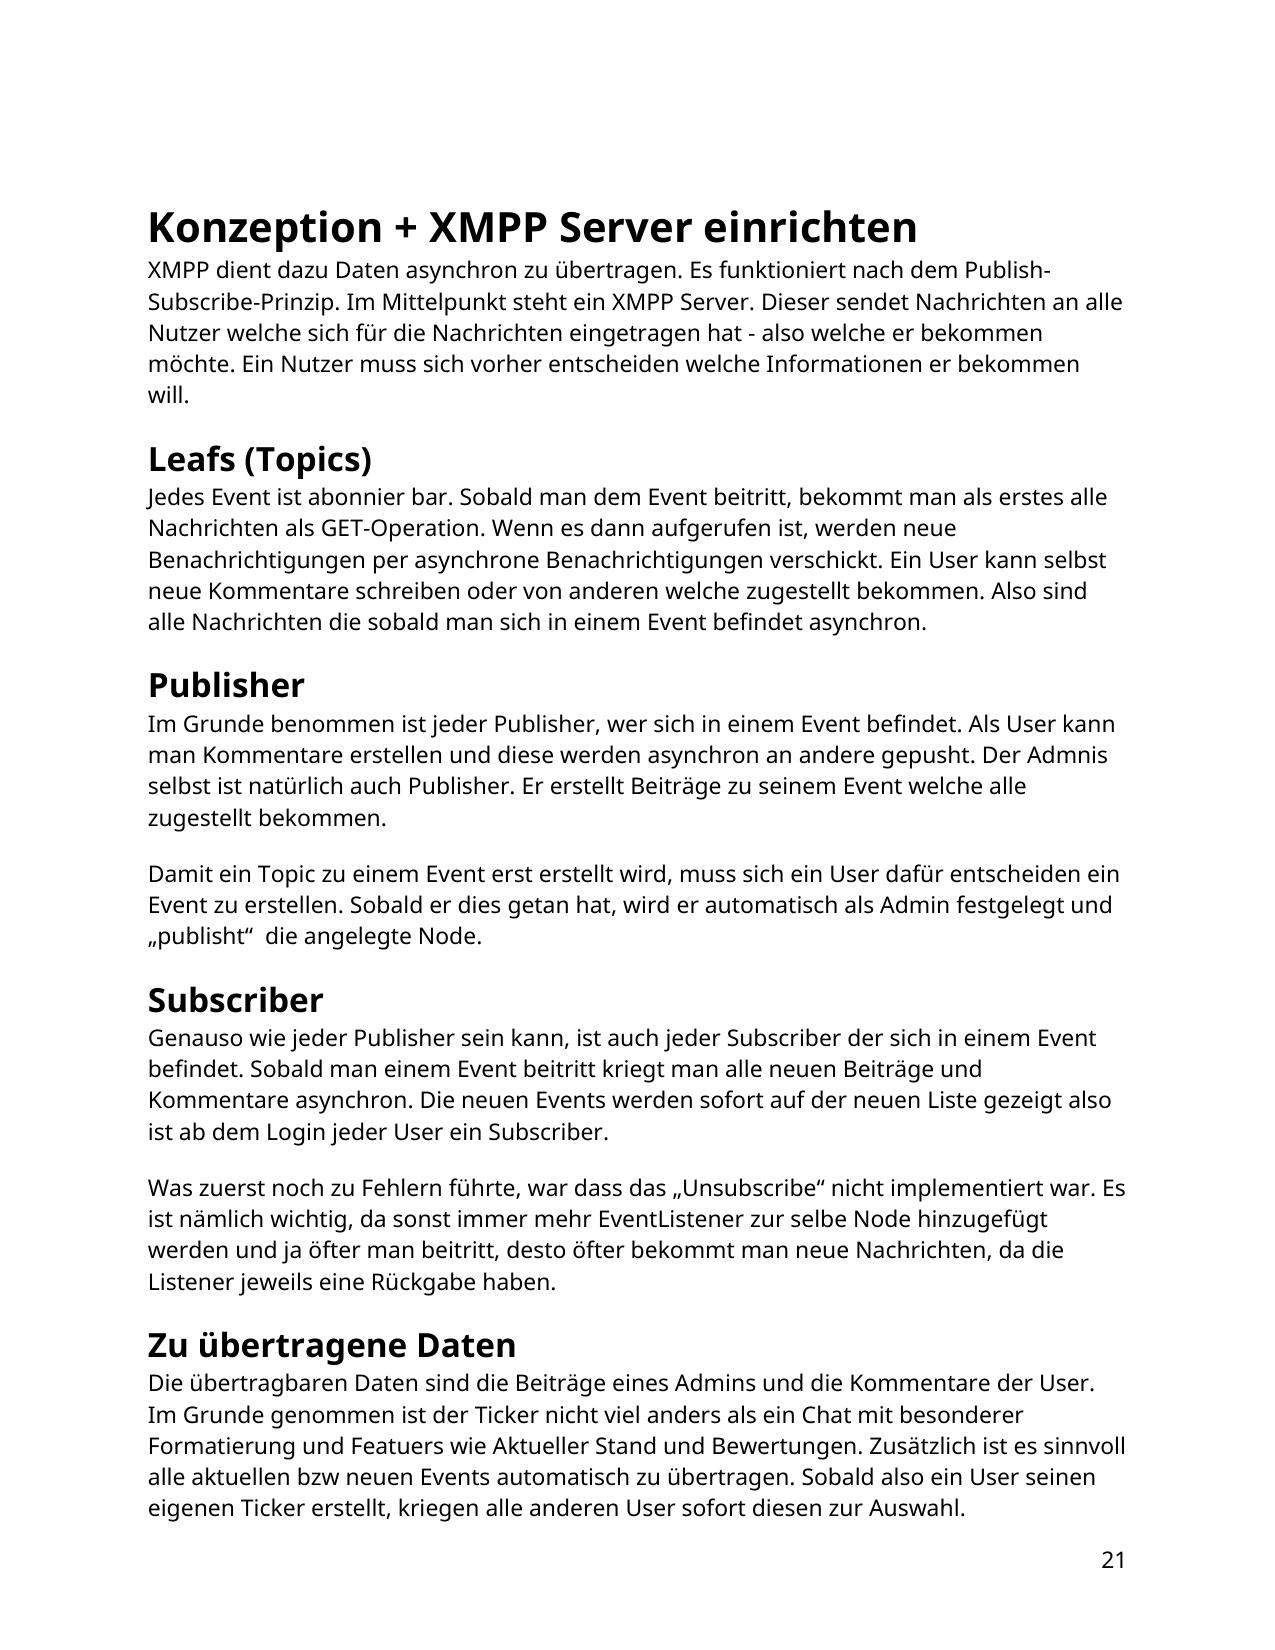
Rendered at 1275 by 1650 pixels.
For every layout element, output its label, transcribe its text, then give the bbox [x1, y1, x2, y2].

subtitle Subscriber [148, 976, 1127, 1022]
text XMPP dient dazu Daten asynchron zu übertragen. Es funktioniert nach dem Publish-Subscribe-Prinzip. Im Mittelpunkt steht ein XMPP Server. Dieser sendet Nachrichten an alle Nutzer welche sich für die Nachrichten eingetragen hat - also welche er bekommen möchte. Ein Nutzer muss sich vorher entscheiden welche Informationen er bekommen will. [148, 254, 1127, 411]
text Die übertragbaren Daten sind die Beiträge eines Admins und die Kommentare der User. Im Grunde genommen ist der Ticker nicht viel anders als ein Chat mit besonderer Formatierung und Featuers wie Aktueller Stand und Bewertungen. Zusätzlich ist es sinnvoll alle aktuellen bzw neuen Events automatisch zu übertragen. Sobald also ein User seinen eigenen Ticker erstellt, kriegen alle anderen User sofort diesen zur Auswahl. [148, 1367, 1127, 1523]
text Jedes Event ist abonnier bar. Sobald man dem Event beitritt, bekommt man als erstes alle Nachrichten als GET-Operation. Wenn es dann aufgerufen ist, werden neue Benachrichtigungen per asynchrone Benachrichtigungen verschickt. Ein User kann selbst neue Kommentare schreiben oder von anderen welche zugestellt bekommen. Also sind alle Nachrichten die sobald man sich in einem Event befindet asynchron. [148, 481, 1127, 637]
text Damit ein Topic zu einem Event erst erstellt wird, muss sich ein User dafür entscheiden ein Event zu erstellen. Sobald er dies getan hat, wird er automatisch als Admin festgelegt und „publisht“ die angelegte Node. [148, 858, 1127, 951]
subtitle Publisher [148, 662, 1127, 708]
subtitle Leafs (Topics) [148, 436, 1127, 481]
text Was zuerst noch zu Fehlern führte, war dass das „Unsubscribe“ nicht implementiert war. Es ist nämlich wichtig, da sonst immer mehr EventListener zur selbe Node hinzugefügt werden und ja öfter man beitritt, desto öfter bekommt man neue Nachrichten, da die Listener jeweils eine Rückgabe haben. [148, 1172, 1127, 1297]
text Genauso wie jeder Publisher sein kann, ist auch jeder Subscriber der sich in einem Event befindet. Sobald man einem Event beitritt kriegt man alle neuen Beiträge und Kommentare asynchron. Die neuen Events werden sofort auf der neuen Liste gezeigt also ist ab dem Login jeder User ein Subscriber. [148, 1022, 1127, 1147]
text Im Grunde benommen ist jeder Publisher, wer sich in einem Event befindet. Als User kann man Kommentare erstellen und diese werden asynchron an andere gepusht. Der Admnis selbst ist natürlich auch Publisher. Er erstellt Beiträge zu seinem Event welche alle zugestellt bekommen. [148, 708, 1127, 833]
subtitle Konzeption + XMPP Server einrichten [148, 198, 1127, 254]
subtitle Zu übertragene Daten [148, 1322, 1127, 1367]
